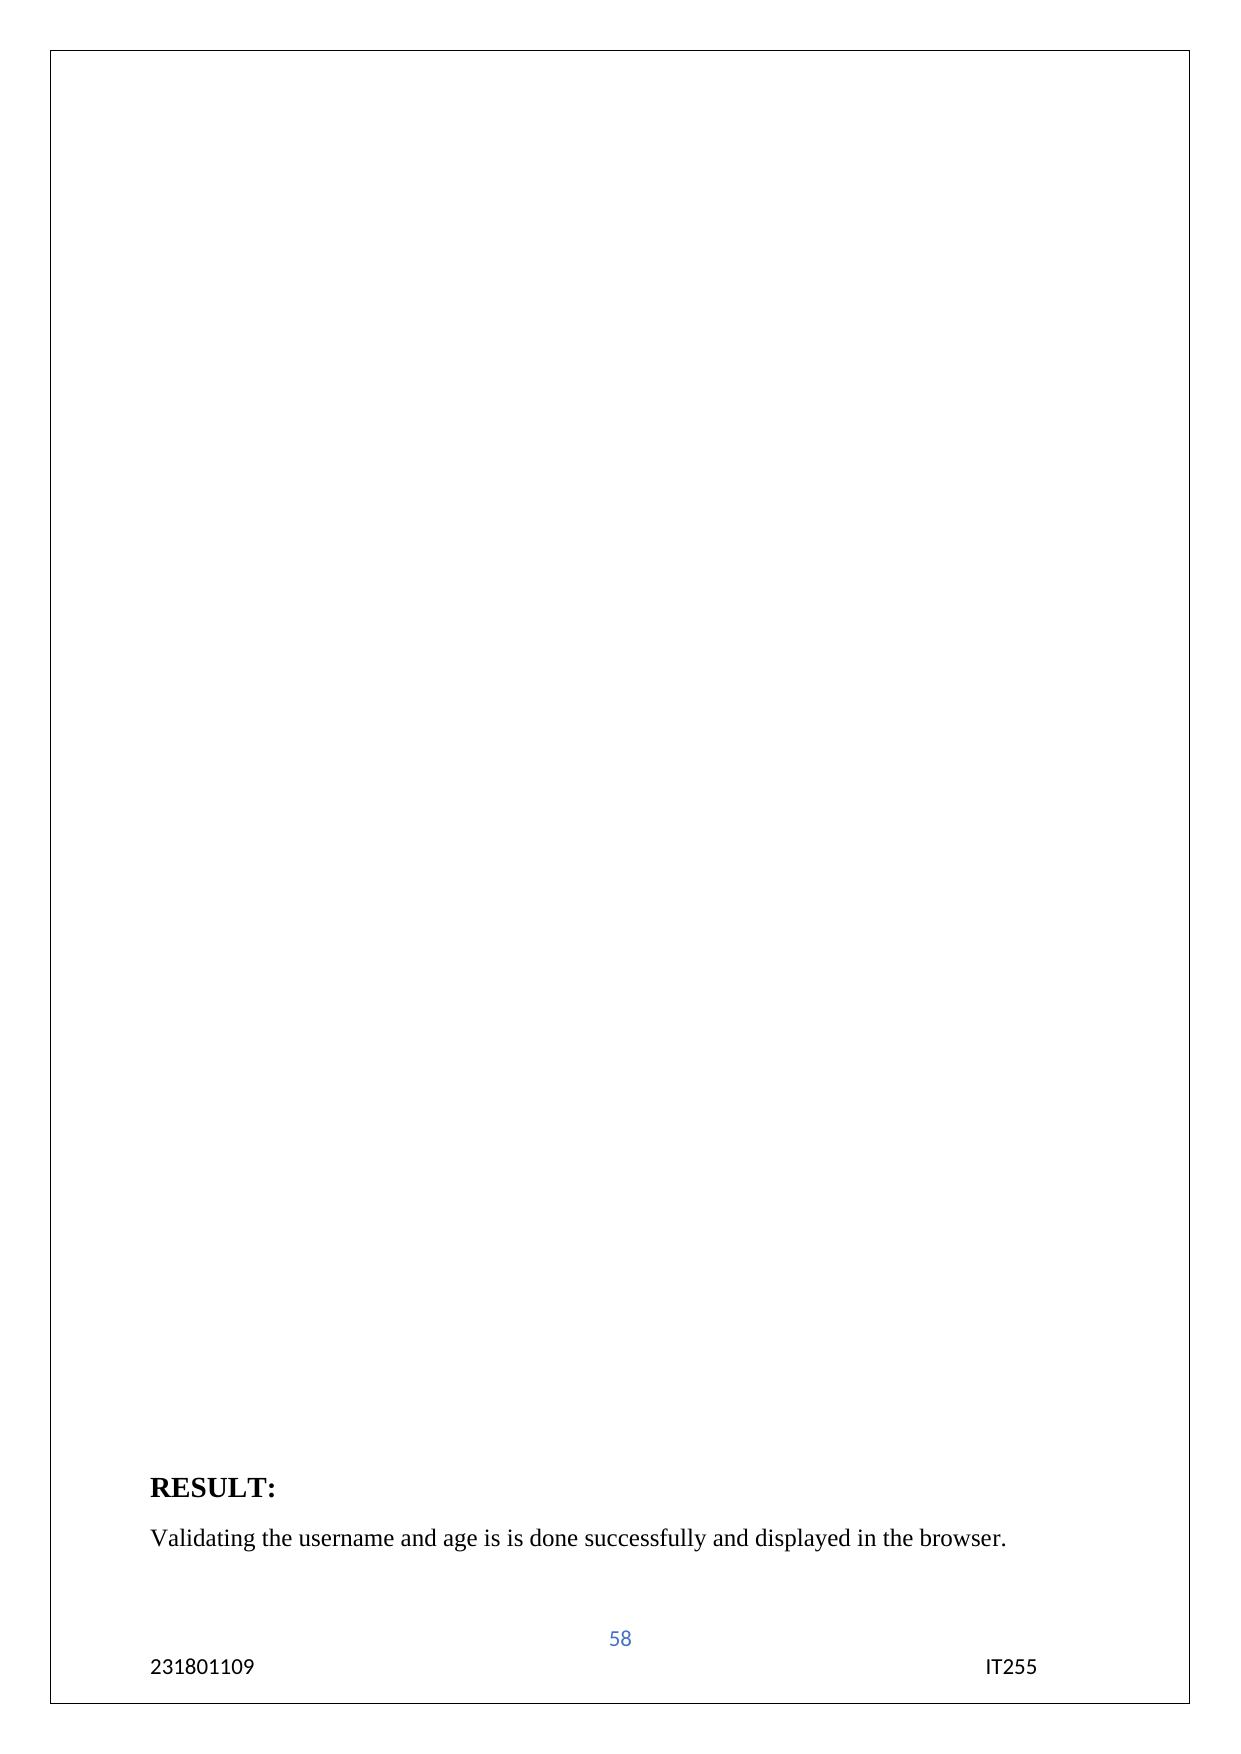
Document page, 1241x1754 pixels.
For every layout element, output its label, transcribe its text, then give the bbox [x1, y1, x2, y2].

text Validating the username and age is is done successfully and displayed in the browser. [150, 1523, 1090, 1552]
text RESULT: [150, 1470, 1090, 1504]
